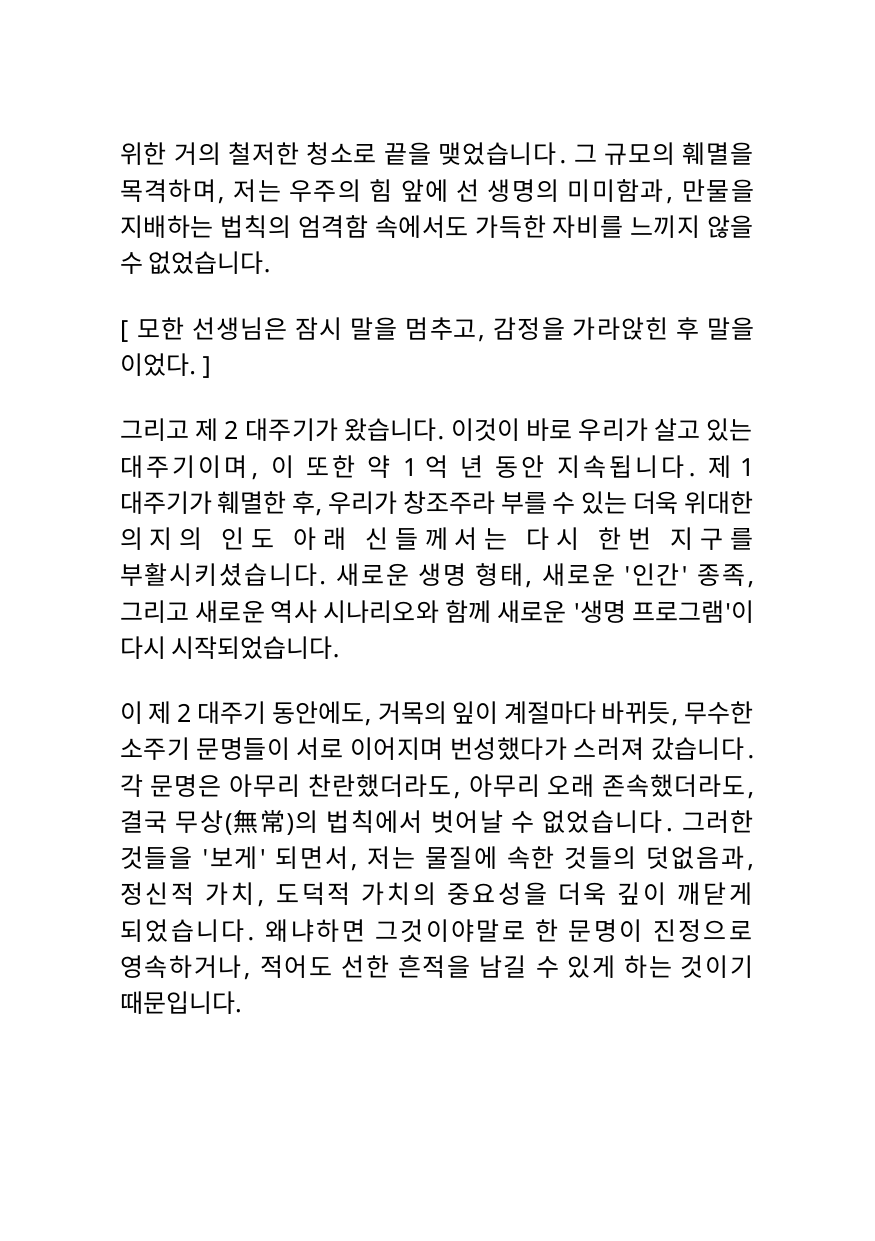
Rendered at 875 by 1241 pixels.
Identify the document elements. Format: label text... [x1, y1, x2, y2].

text 이 제2 대주기 동안에도, 거목의 잎이 계절마다 바뀌듯, 무수한 소주기 문명들이 서로 이어지며 번성했다가 스러져 갔습니다. 각 문명은 아무리 찬란했더라도, 아무리 오래 존속했더라도, 결국 무상(無常)의 법칙에서 벗어날 수 없었습니다. 그러한 것들을 '보게' 되면서, 저는 물질에 속한 것들의 덧없음과, 정신적 가치, 도덕적 가치의 중요성을 더욱 깊이 깨닫게 되었습니다. 왜냐하면 그것이야말로 한 문명이 진정으로 영속하거나, 적어도 선한 흔적을 남길 수 있게 하는 것이기 때문입니다. [120, 694, 754, 1020]
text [120, 135, 754, 280]
text 그리고 제2 대주기가 왔습니다. 이것이 바로 우리가 살고 있는 대주기이며, 이 또한 약 1억 년 동안 지속됩니다. 제1 대주기가 훼멸한 후, 우리가 창조주라 부를 수 있는 더욱 위대한 의지의 인도 아래 신들께서는 다시 한번 지구를 부활시키셨습니다. 새로운 생명 형태, 새로운 '인간' 종족, 그리고 새로운 역사 시나리오와 함께 새로운 '생명 프로그램'이 다시 시작되었습니다. [120, 411, 754, 664]
text [ 모한 선생님은 잠시 말을 멈추고, 감정을 가라앉힌 후 말을 이었다. ] [120, 309, 754, 382]
